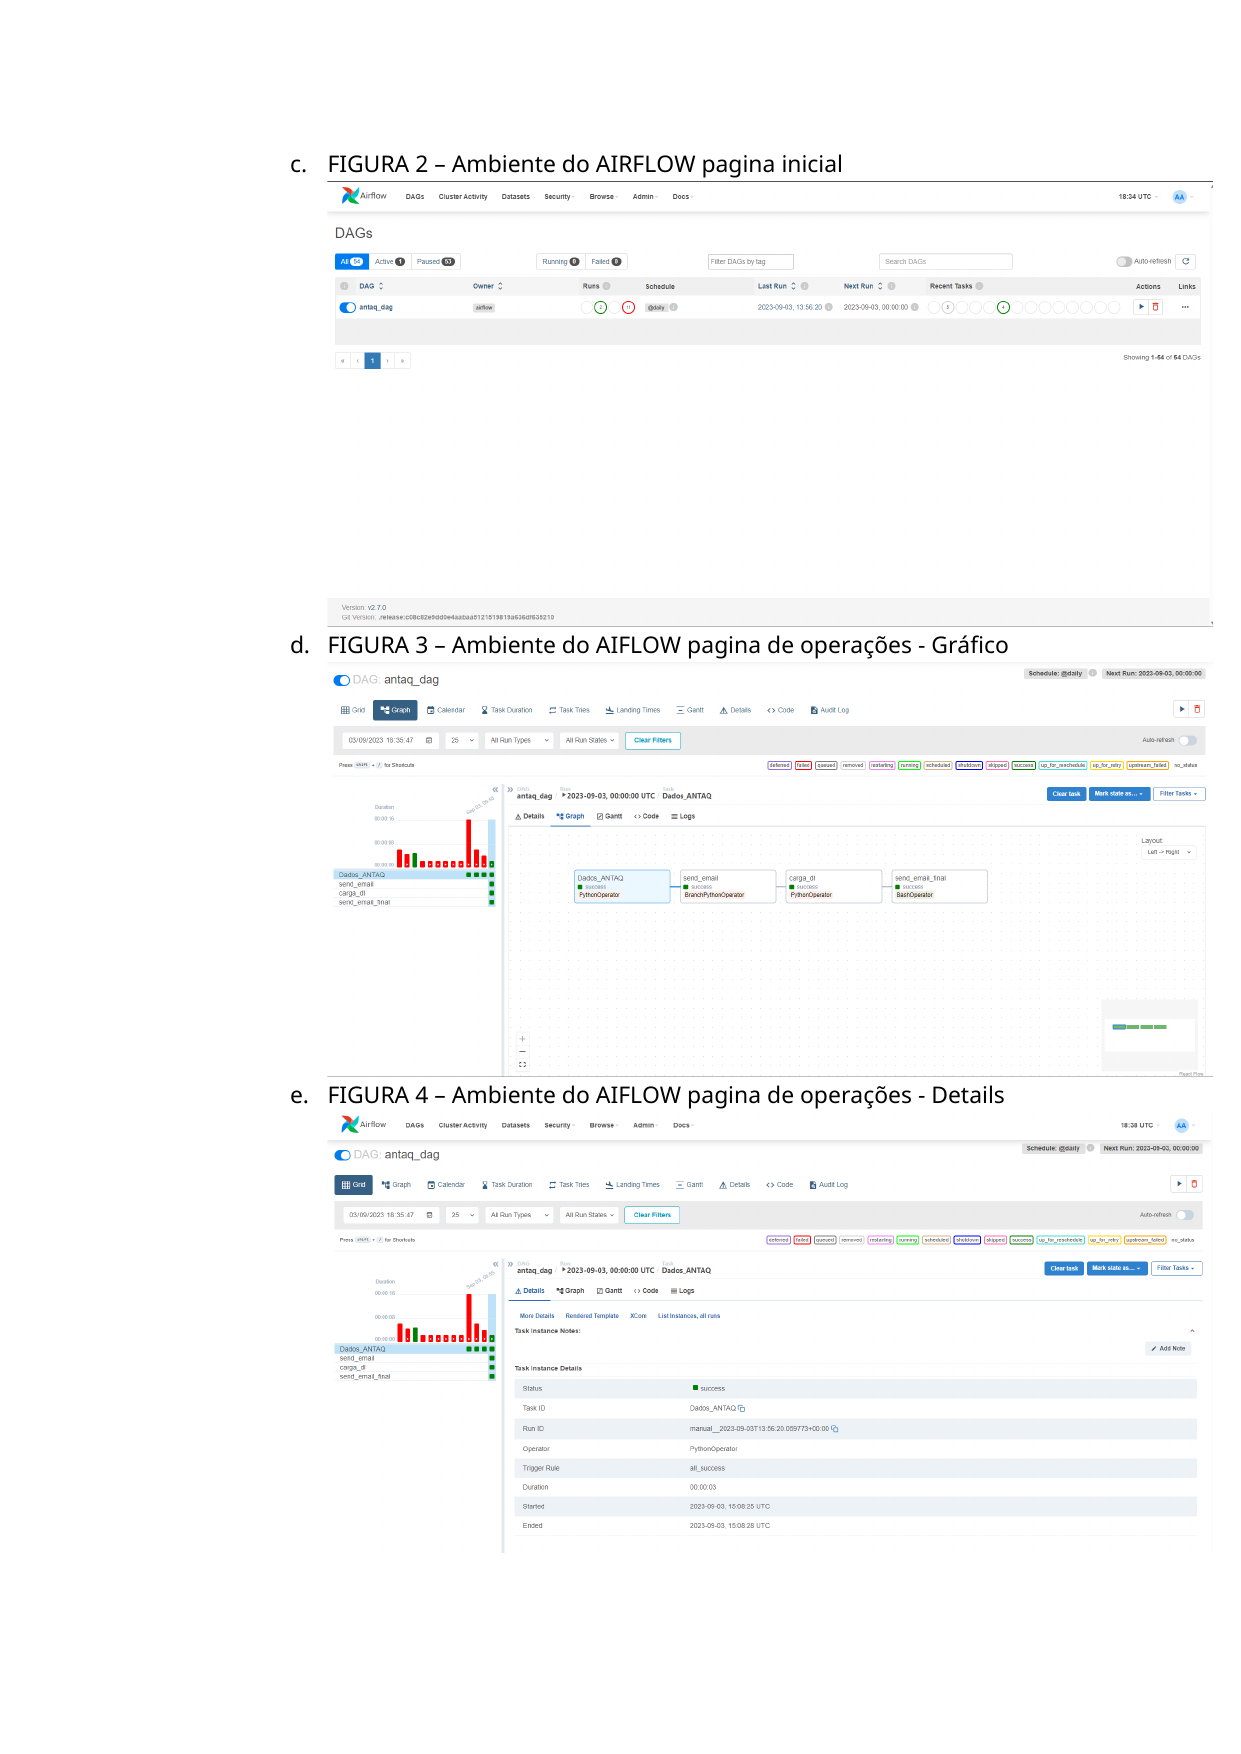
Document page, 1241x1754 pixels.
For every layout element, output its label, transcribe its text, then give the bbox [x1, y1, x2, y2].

picture [327, 181, 1213, 627]
picture [327, 1112, 1213, 1553]
picture [327, 662, 1213, 1077]
